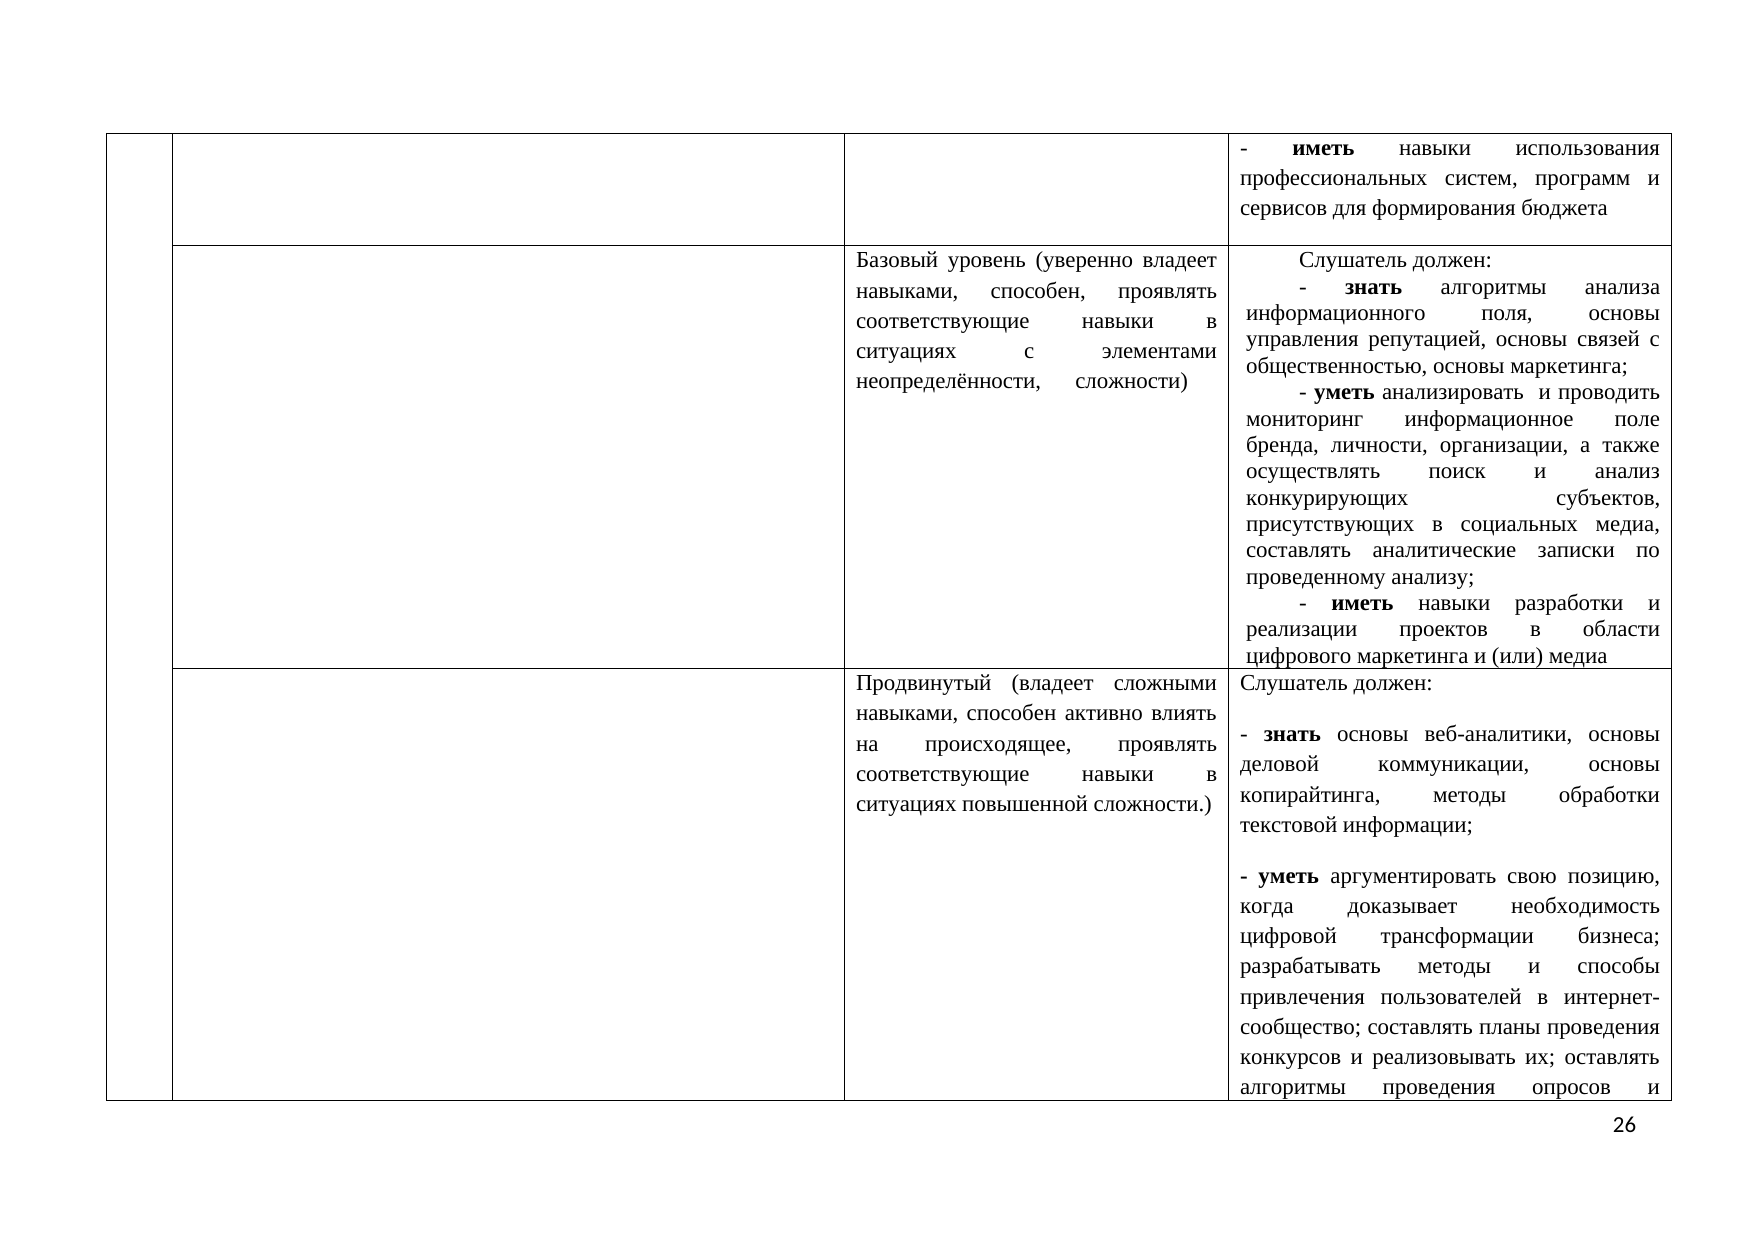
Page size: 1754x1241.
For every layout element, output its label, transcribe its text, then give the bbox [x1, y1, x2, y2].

table_cell Базовый уровень (уверенно владеет навыками, способен, проявлять соответствующие навыки в ситуациях с элементами неопределённости, сложности) [845, 246, 1228, 668]
table_cell [173, 134, 844, 245]
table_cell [1229, 669, 1671, 1100]
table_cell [845, 669, 1228, 1100]
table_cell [845, 134, 1228, 245]
table_cell [173, 669, 844, 1100]
table_cell Слушатель должен: - знать алгоритмы анализа информационного поля, основы управления репутацией, основы связей с общественностью, основы маркетинга; - уметь анализировать и проводить мониторинг информационное поле бренда, личности, организации, а также осуществлять поиск и анализ конкурирующих субъектов, присутствующих в социальных медиа, составлять аналитические записки по проведенному анализу; - иметь навыки разработки и реализации проектов в области цифрового маркетинга и (или) медиа [1229, 246, 1671, 668]
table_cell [1229, 134, 1671, 245]
table_cell [173, 246, 844, 668]
